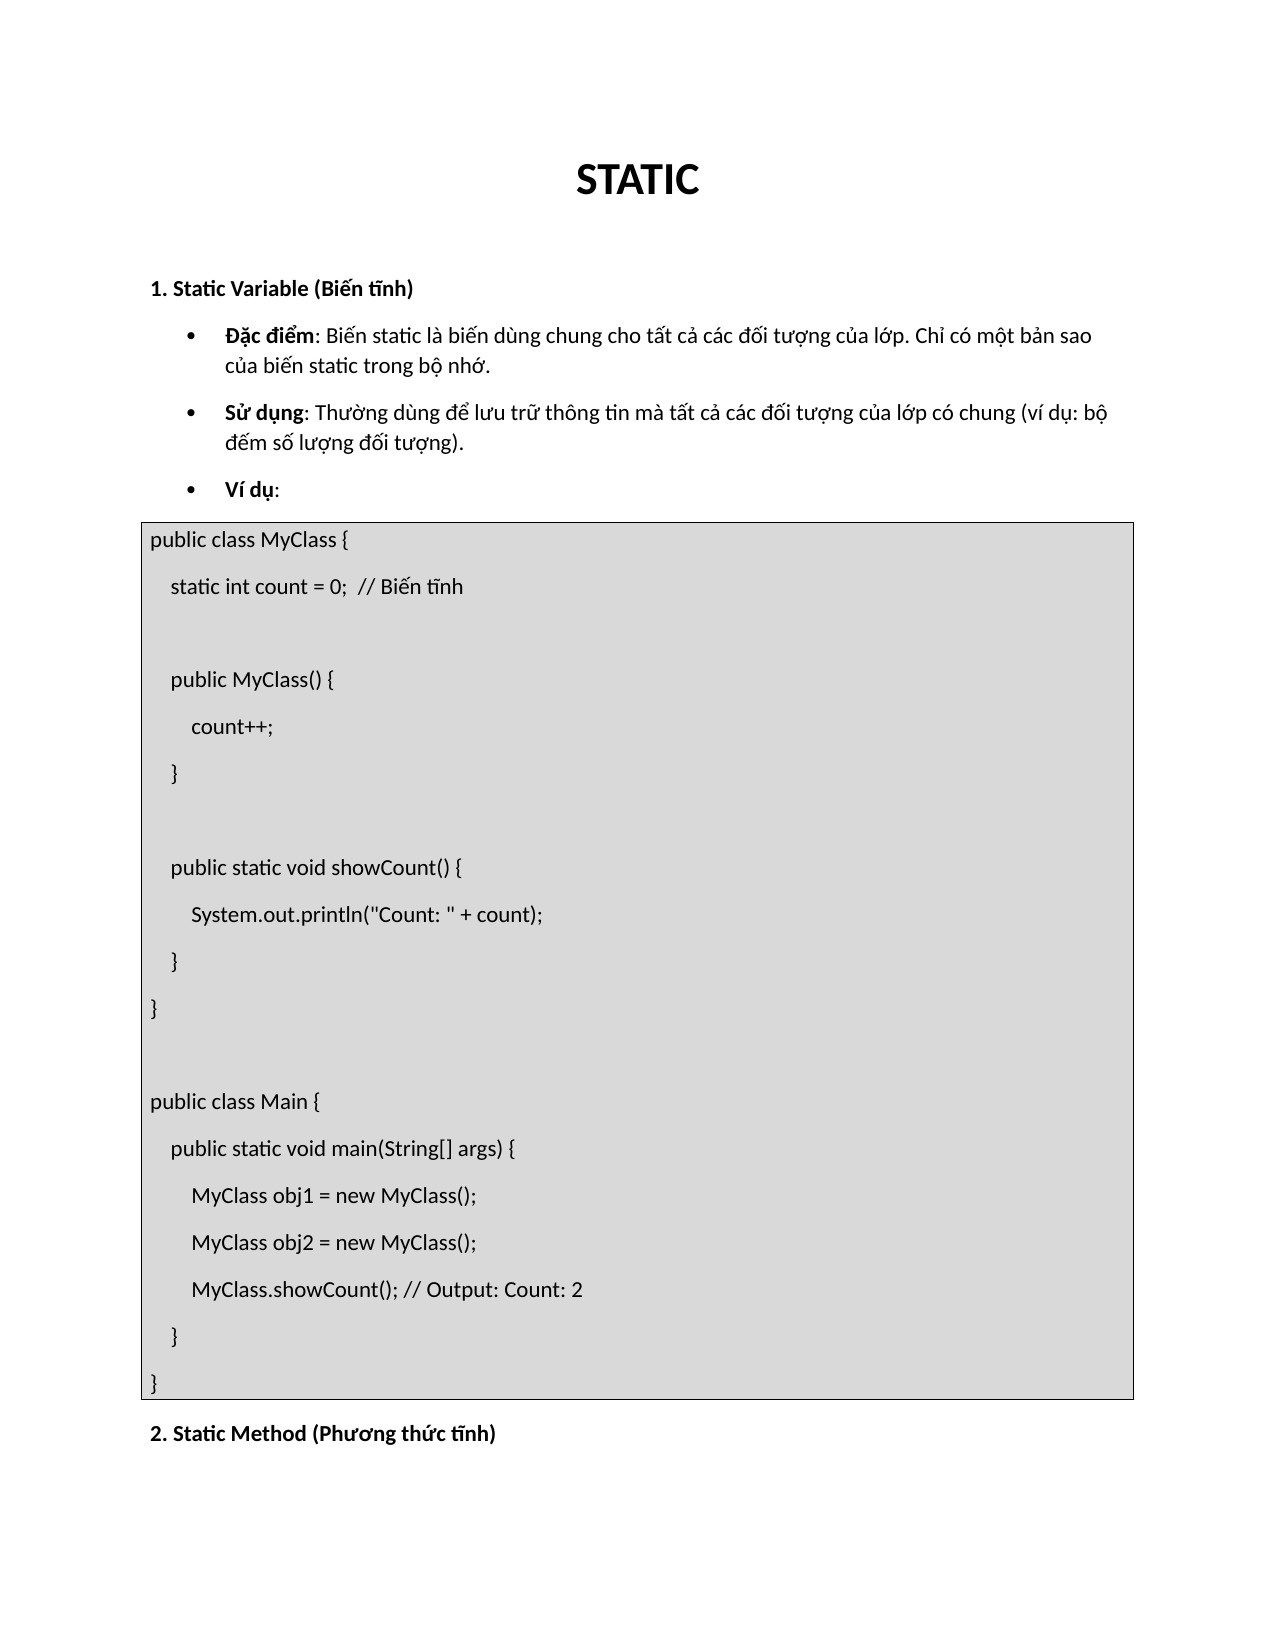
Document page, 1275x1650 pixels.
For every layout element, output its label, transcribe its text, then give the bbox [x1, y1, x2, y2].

text MyClass.showCount(); // Output: Count: 2 [142, 1272, 1133, 1303]
text public class Main { [142, 1084, 1133, 1115]
text } [142, 1366, 1133, 1399]
text public class MyClass { [142, 523, 1133, 553]
text 2. Static Method (Phương thức tĩnh) [150, 1419, 1125, 1447]
text } [142, 756, 1133, 787]
text 1. Static Variable (Biến tĩnh) [150, 274, 1125, 302]
text } [142, 1319, 1133, 1350]
text public static void main(String[] args) { [142, 1131, 1133, 1162]
text count++; [142, 709, 1133, 740]
text } [142, 944, 1133, 975]
text MyClass obj1 = new MyClass(); [142, 1178, 1133, 1209]
text static int count = 0; // Biến tĩnh [142, 569, 1133, 600]
text System.out.println("Count: " + count); [142, 897, 1133, 928]
text MyClass obj2 = new MyClass(); [142, 1225, 1133, 1256]
text STATIC [150, 150, 1125, 206]
list Đặc điểm: Biến static là biến dùng chung cho tất cả các đối tượng của lớp. Chỉ có một bản sao của biến static trong bộ nhớ. [187, 321, 1125, 379]
text } [142, 991, 1133, 1022]
text public MyClass() { [142, 662, 1133, 693]
text public static void showCount() { [142, 850, 1133, 881]
list Sử dụng: Thường dùng để lưu trữ thông tin mà tất cả các đối tượng của lớp có chung (ví dụ: bộ đếm số lượng đối tượng). [187, 398, 1125, 456]
list Ví dụ: [187, 475, 1125, 503]
